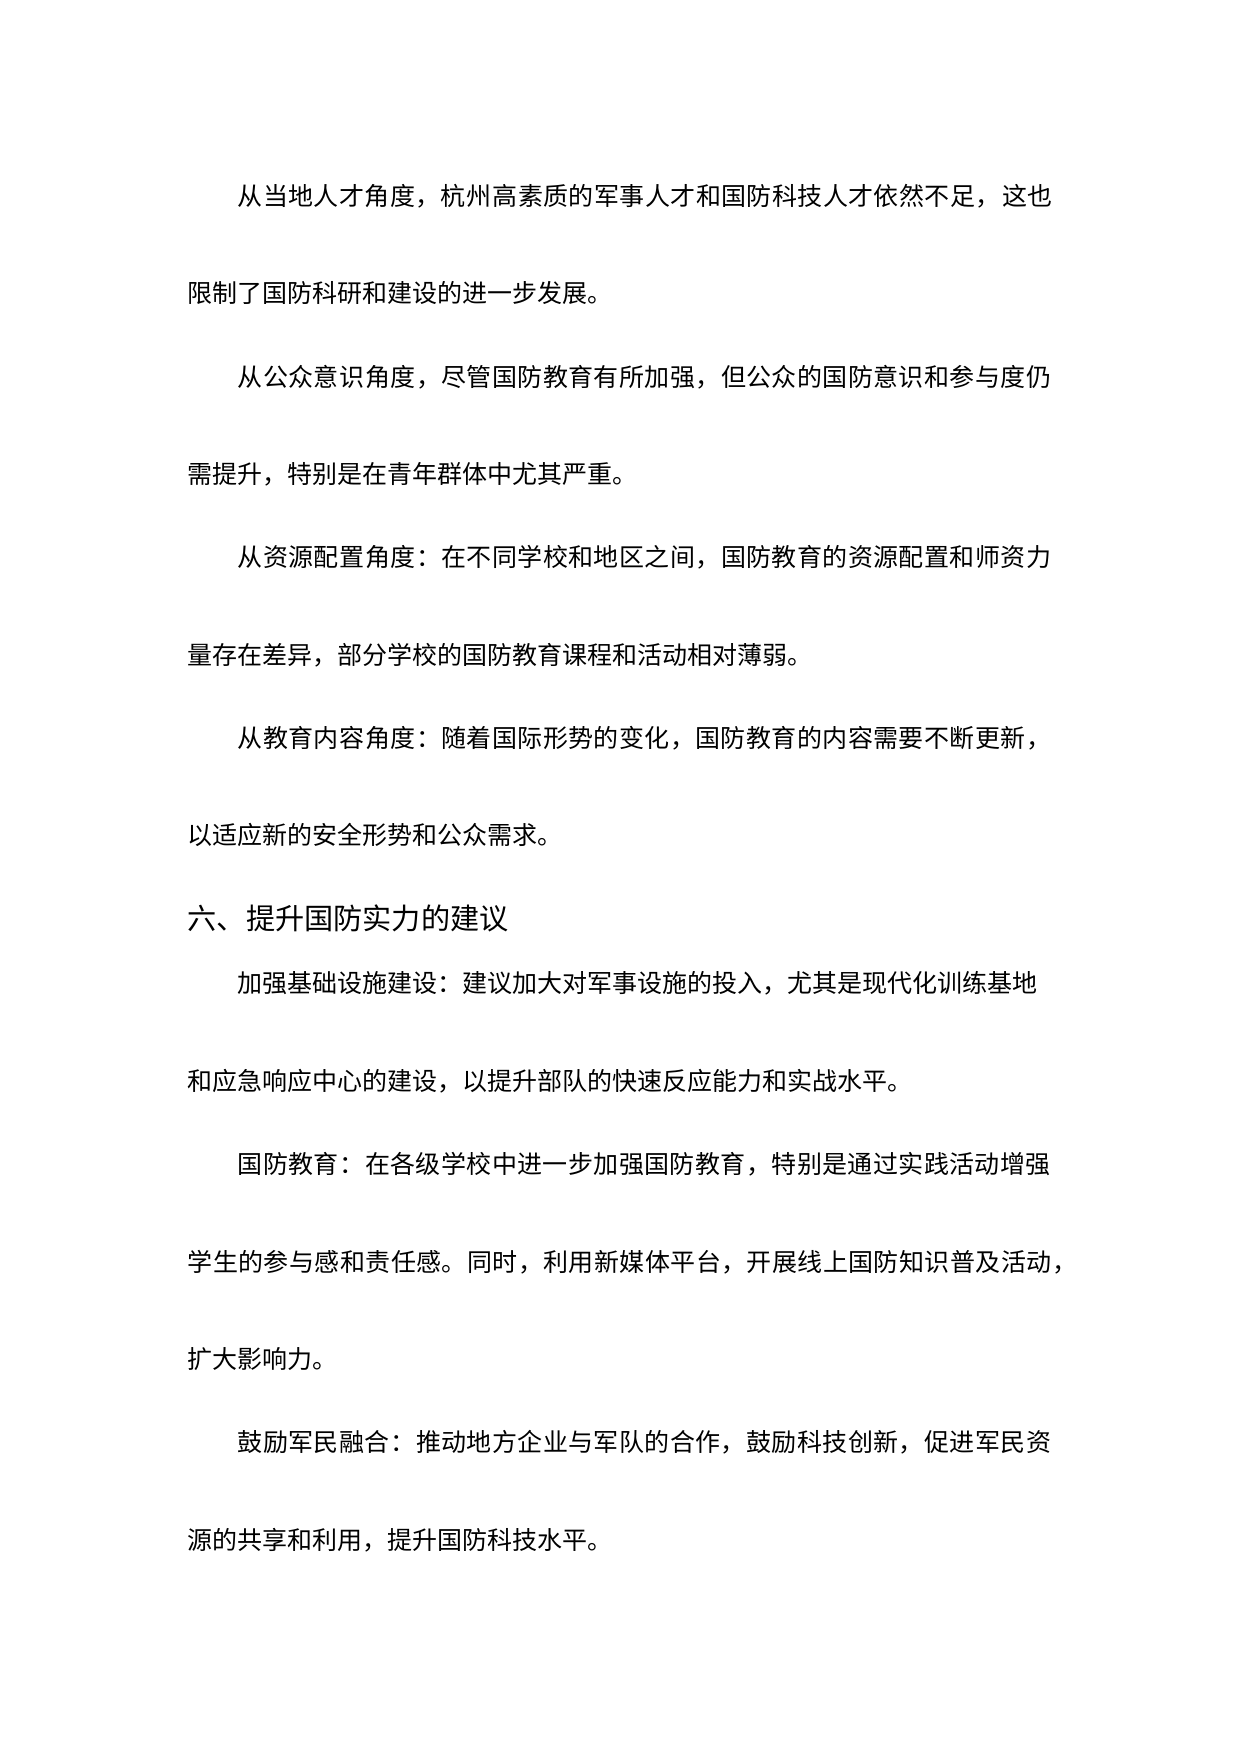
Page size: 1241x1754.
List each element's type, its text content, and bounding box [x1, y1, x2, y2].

text 从公众意识角度，尽管国防教育有所加强，但公众的国防意识和参与度仍需提升，特别是在青年群体中尤其严重。 [187, 343, 1053, 505]
text 加强基础设施建设：建议加大对军事设施的投入，尤其是现代化训练基地和应急响应中心的建设，以提升部队的快速反应能力和实战水平。 [187, 949, 1053, 1112]
text 六、提升国防实力的建议 [187, 884, 1053, 949]
text 国防教育：在各级学校中进一步加强国防教育，特别是通过实践活动增强学生的参与感和责任感。同时，利用新媒体平台，开展线上国防知识普及活动，扩大影响力。 [187, 1130, 1053, 1390]
text 从资源配置角度：在不同学校和地区之间，国防教育的资源配置和师资力量存在差异，部分学校的国防教育课程和活动相对薄弱。 [187, 523, 1053, 686]
text 鼓励军民融合：推动地方企业与军队的合作，鼓励科技创新，促进军民资源的共享和利用，提升国防科技水平。 [187, 1408, 1053, 1571]
text 从教育内容角度：随着国际形势的变化，国防教育的内容需要不断更新，以适应新的安全形势和公众需求。 [187, 704, 1053, 866]
text 从当地人才角度，杭州高素质的军事人才和国防科技人才依然不足，这也限制了国防科研和建设的进一步发展。 [187, 162, 1053, 324]
